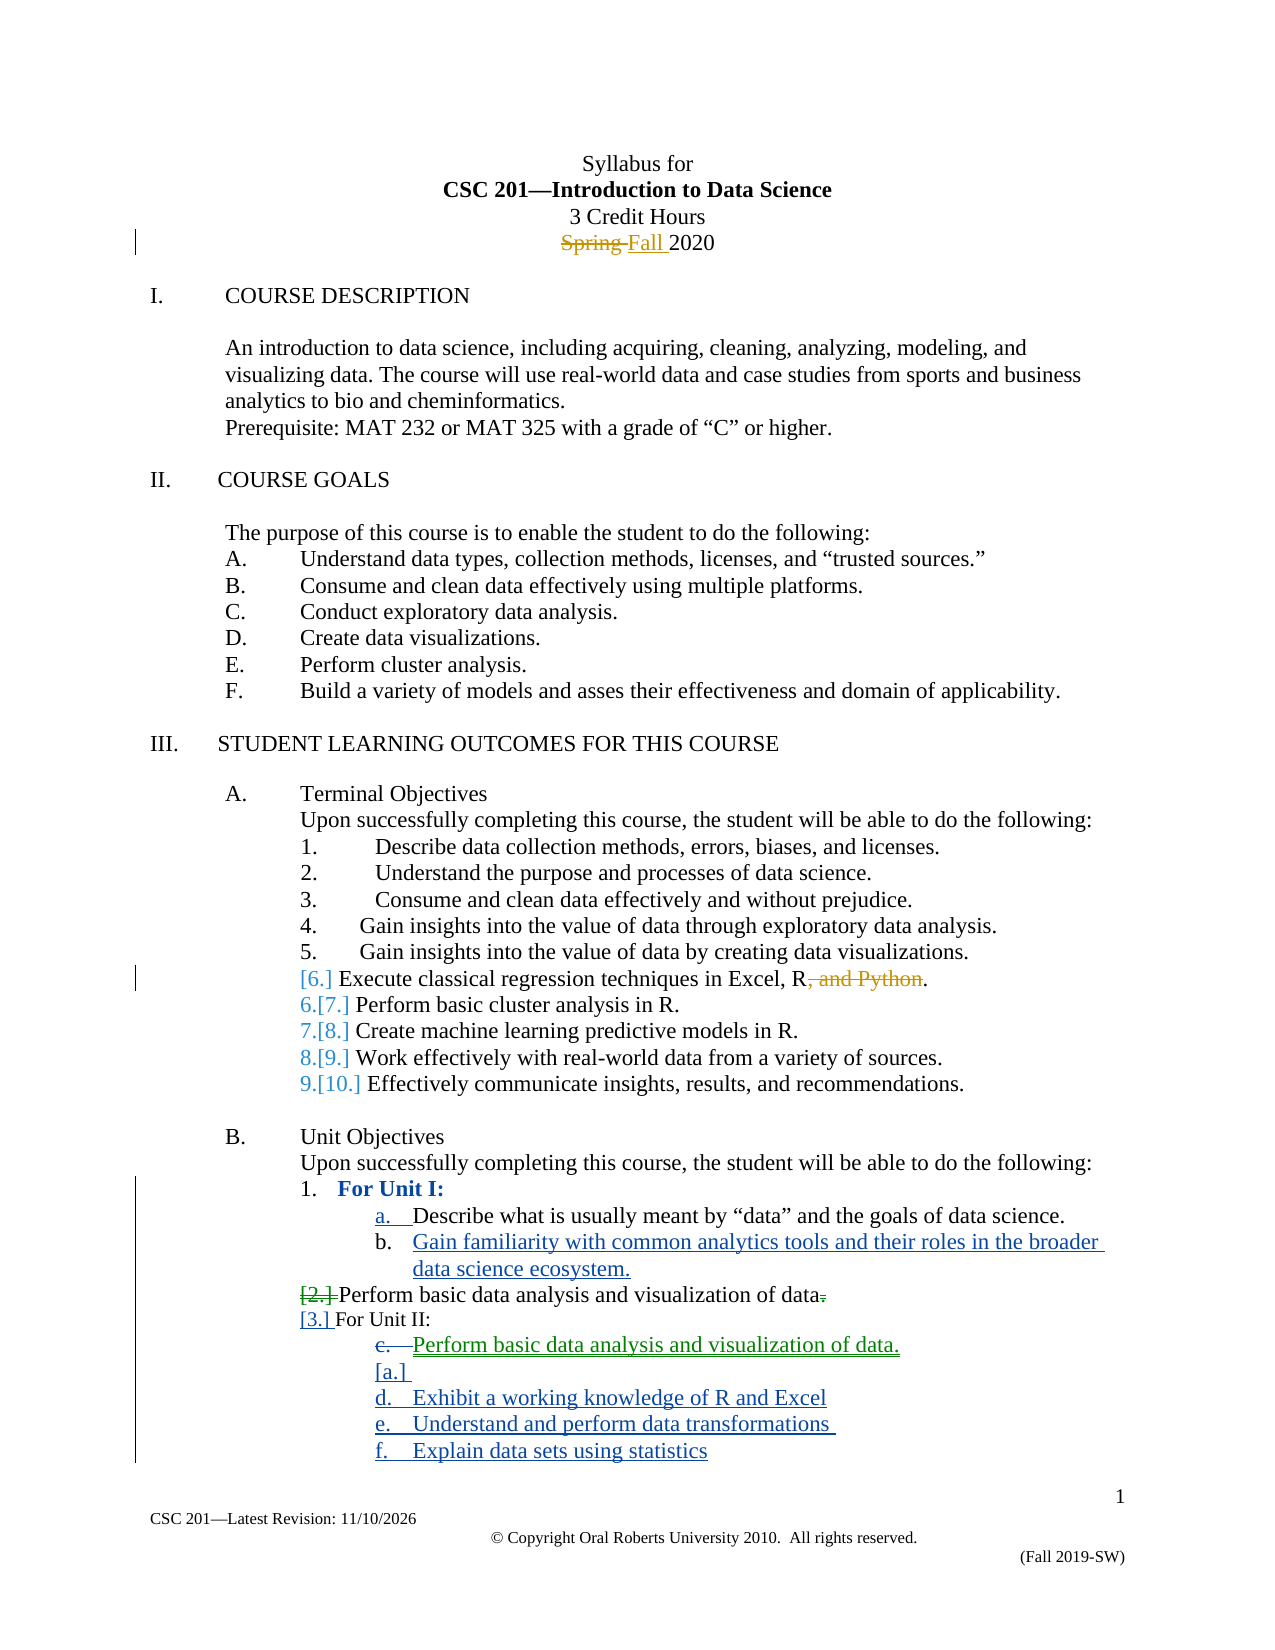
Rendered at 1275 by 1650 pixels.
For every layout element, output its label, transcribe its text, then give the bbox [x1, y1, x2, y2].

text Prerequisite: MAT 232 or MAT 325 with a grade of “C” or higher. [225, 413, 1093, 440]
list Describe what is usually meant by “data” and the goals of data science. [375, 1202, 1125, 1228]
text Upon successfully completing this course, the student will be able to do the following: [217, 807, 1125, 833]
list Gain insights into the value of data through exploratory data analysis. [300, 912, 1125, 938]
list Perform basic cluster analysis in R. [300, 991, 1125, 1017]
list Work effectively with real-world data from a variety of sources. [300, 1044, 1125, 1070]
list Understand the purpose and processes of data science. [300, 859, 1125, 886]
text 3. Consume and clean data effectively and without prejudice. [217, 886, 1125, 912]
text An introduction to data science, including acquiring, cleaning, analyzing, modeling, and visualizing data. The course will use real-world data and case studies from sports and business analytics to bio and cheminformatics. [225, 334, 1093, 413]
text A. Terminal Objectives [150, 780, 1125, 807]
text B. Unit Objectives [150, 1123, 1125, 1149]
text II. COURSE GOALS [150, 466, 1125, 493]
list Execute classical regression techniques in Excel, R. [300, 965, 1125, 991]
text Syllabus for [150, 150, 1125, 176]
list For Unit II: [300, 1307, 1125, 1331]
list Conduct exploratory data analysis. [225, 598, 1125, 624]
text 3 Credit Hours [150, 203, 1125, 229]
list Understand data types, collection methods, licenses, and “trusted sources.” [225, 545, 1125, 572]
text The purpose of this course is to enable the student to do the following: [225, 519, 1125, 545]
list For Unit I: [300, 1176, 1125, 1202]
text 2020 [150, 229, 1125, 255]
list Consume and clean data effectively using multiple platforms. [225, 572, 1125, 598]
list Create machine learning predictive models in R. [300, 1017, 1125, 1044]
list Create data visualizations. [225, 624, 1125, 651]
list Perform cluster analysis. [225, 651, 1125, 677]
list Gain insights into the value of data by creating data visualizations. [300, 938, 1125, 965]
list Describe data collection methods, errors, biases, and licenses. [300, 833, 1125, 859]
text CSC 201—Introduction to Data Science [150, 176, 1125, 203]
text Upon successfully completing this course, the student will be able to do the following: [217, 1149, 1125, 1176]
text III. STUDENT LEARNING OUTCOMES FOR THIS COURSE [150, 730, 1125, 756]
text I. COURSE DESCRIPTION [150, 282, 1125, 308]
list Effectively communicate insights, results, and recommendations. [300, 1070, 1125, 1096]
list Build a variety of models and asses their effectiveness and domain of applicability. [225, 677, 1125, 703]
